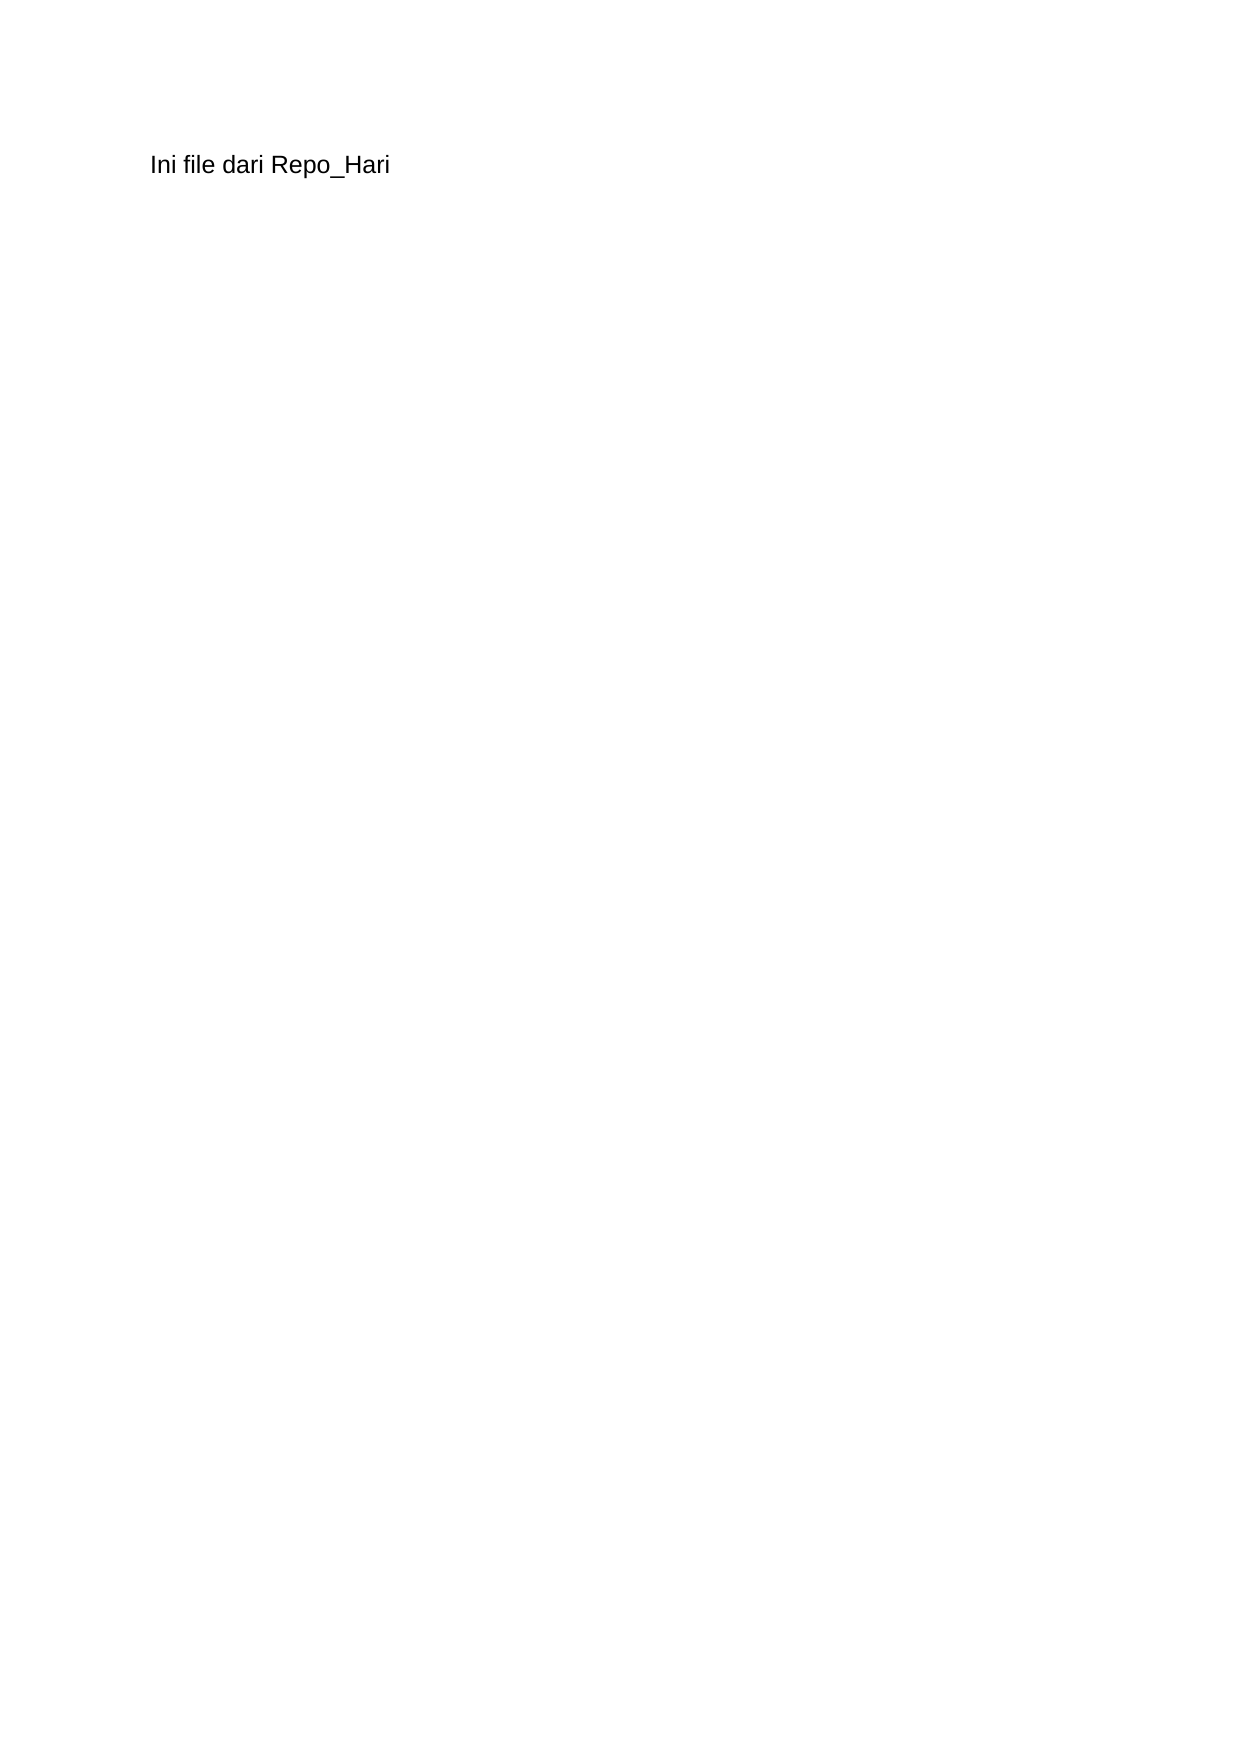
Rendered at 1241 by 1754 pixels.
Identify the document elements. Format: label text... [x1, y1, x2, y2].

text Ini file dari Repo_Hari [150, 150, 1090, 179]
